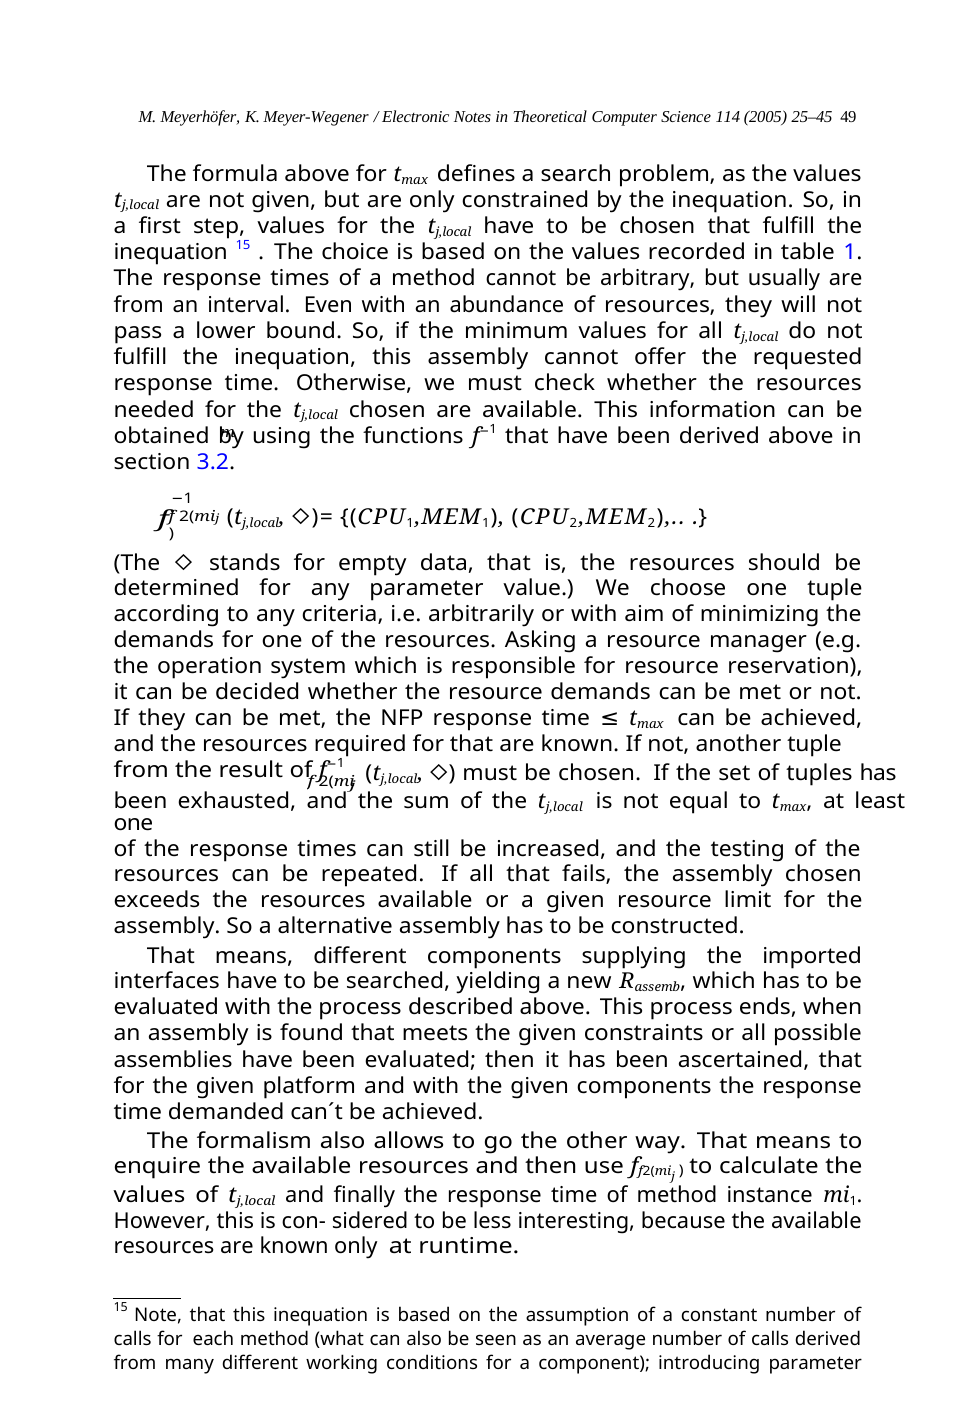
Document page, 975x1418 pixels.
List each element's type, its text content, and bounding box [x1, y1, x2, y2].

text The formula above for tmax defines a search problem, as the values tj,local are not given, but are only constrained by the inequation. So, in a first step, values for the tj,local have to be chosen that fulfill the inequation 15 . The choice is based on the values recorded in table 1. The response times of a method cannot be arbitrary, but usually are from an interval. Even with an abundance of resources, they will not pass a lower bound. So, if the minimum values for all tj,local do not fulfill the inequation, this assembly cannot offer the requested response time. Otherwise, we must check whether the resources needed for the tj,local chosen are available. This information can be obtained by using the functions f−1 that have been derived above in section 3.2. [113, 161, 862, 476]
text f 2(mij ) [169, 507, 226, 542]
text −1 [171, 489, 226, 507]
text That means, different components supplying the imported interfaces have to be searched, yielding a new Rassemb, which has to be evaluated with the process described above. This process ends, when an assembly is found that meets the given constraints or all possible assemblies have been evaluated; then it has been ascertained, that for the given platform and with the given components the response time demanded can´t be achieved. [113, 942, 862, 1126]
text from the result of f−1 [113, 758, 356, 782]
text been exhausted, and the sum of the tj,local is not equal to tmax, at least one [113, 791, 906, 834]
text (tj,local, ⬦)= {(CPU1,MEM1), (CPU2,MEM2),.. .} [227, 501, 906, 531]
text (tj,local, ⬦) must be chosen. If the set of tuples has [365, 758, 906, 786]
text The formalism also allows to go the other way. That means to enquire the available resources and then use ff2(mij ) to calculate the values of tj,local and finally the response time of method instance mi1. However, this is con- sidered to be less interesting, because the available resources are known only at runtime. [113, 1128, 862, 1260]
text of the response times can still be increased, and the testing of the resources can be repeated. If all that fails, the assembly chosen exceeds the resources available or a given resource limit for the assembly. So a alternative assembly has to be constructed. [113, 835, 862, 940]
text (The ⬦ stands for empty data, that is, the resources should be determined for any parameter value.) We choose one tuple according to any criteria, i.e. arbitrarily or with aim of minimizing the demands for one of the resources. Asking a resource manager (e.g. the operation system which is responsible for resource reservation), it can be decided whether the resource demands can be met or not. If they can be met, the NFP response time ≤ tmax can be achieved, and the resources required for that are known. If not, another tuple [113, 550, 862, 758]
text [113, 1295, 862, 1375]
